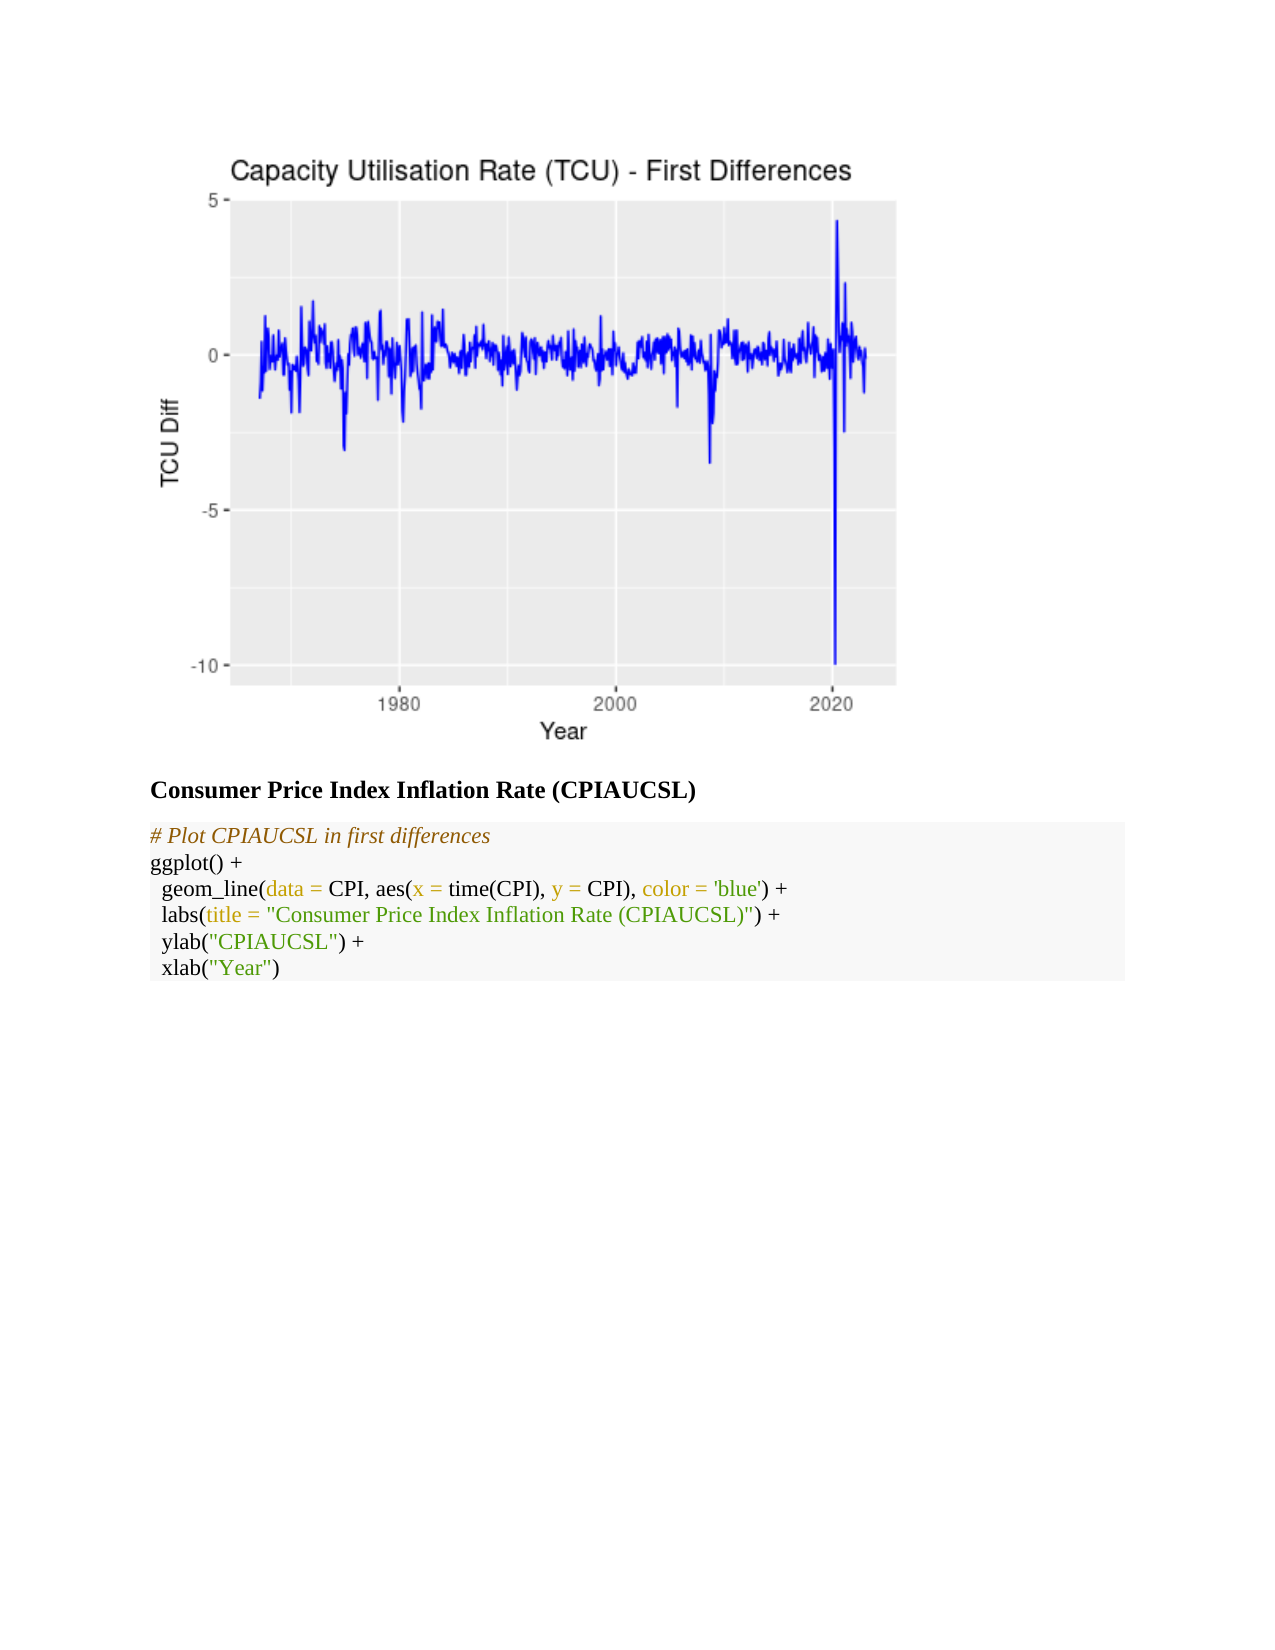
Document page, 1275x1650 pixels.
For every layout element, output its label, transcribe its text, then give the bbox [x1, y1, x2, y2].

text Consumer Price Index Inflation Rate (CPIAUCSL) [150, 775, 1125, 804]
text # Plot CPIAUCSL in first differences ggplot() + geom_line(data = CPI, aes(x = time(CPI), y = CPI), color = 'blue') + labs(title = "Consumer Price Index Inflation Rate (CPIAUCSL)") + ylab("CPIAUCSL") + xlab("Year") [150, 822, 1125, 981]
picture [150, 150, 908, 757]
